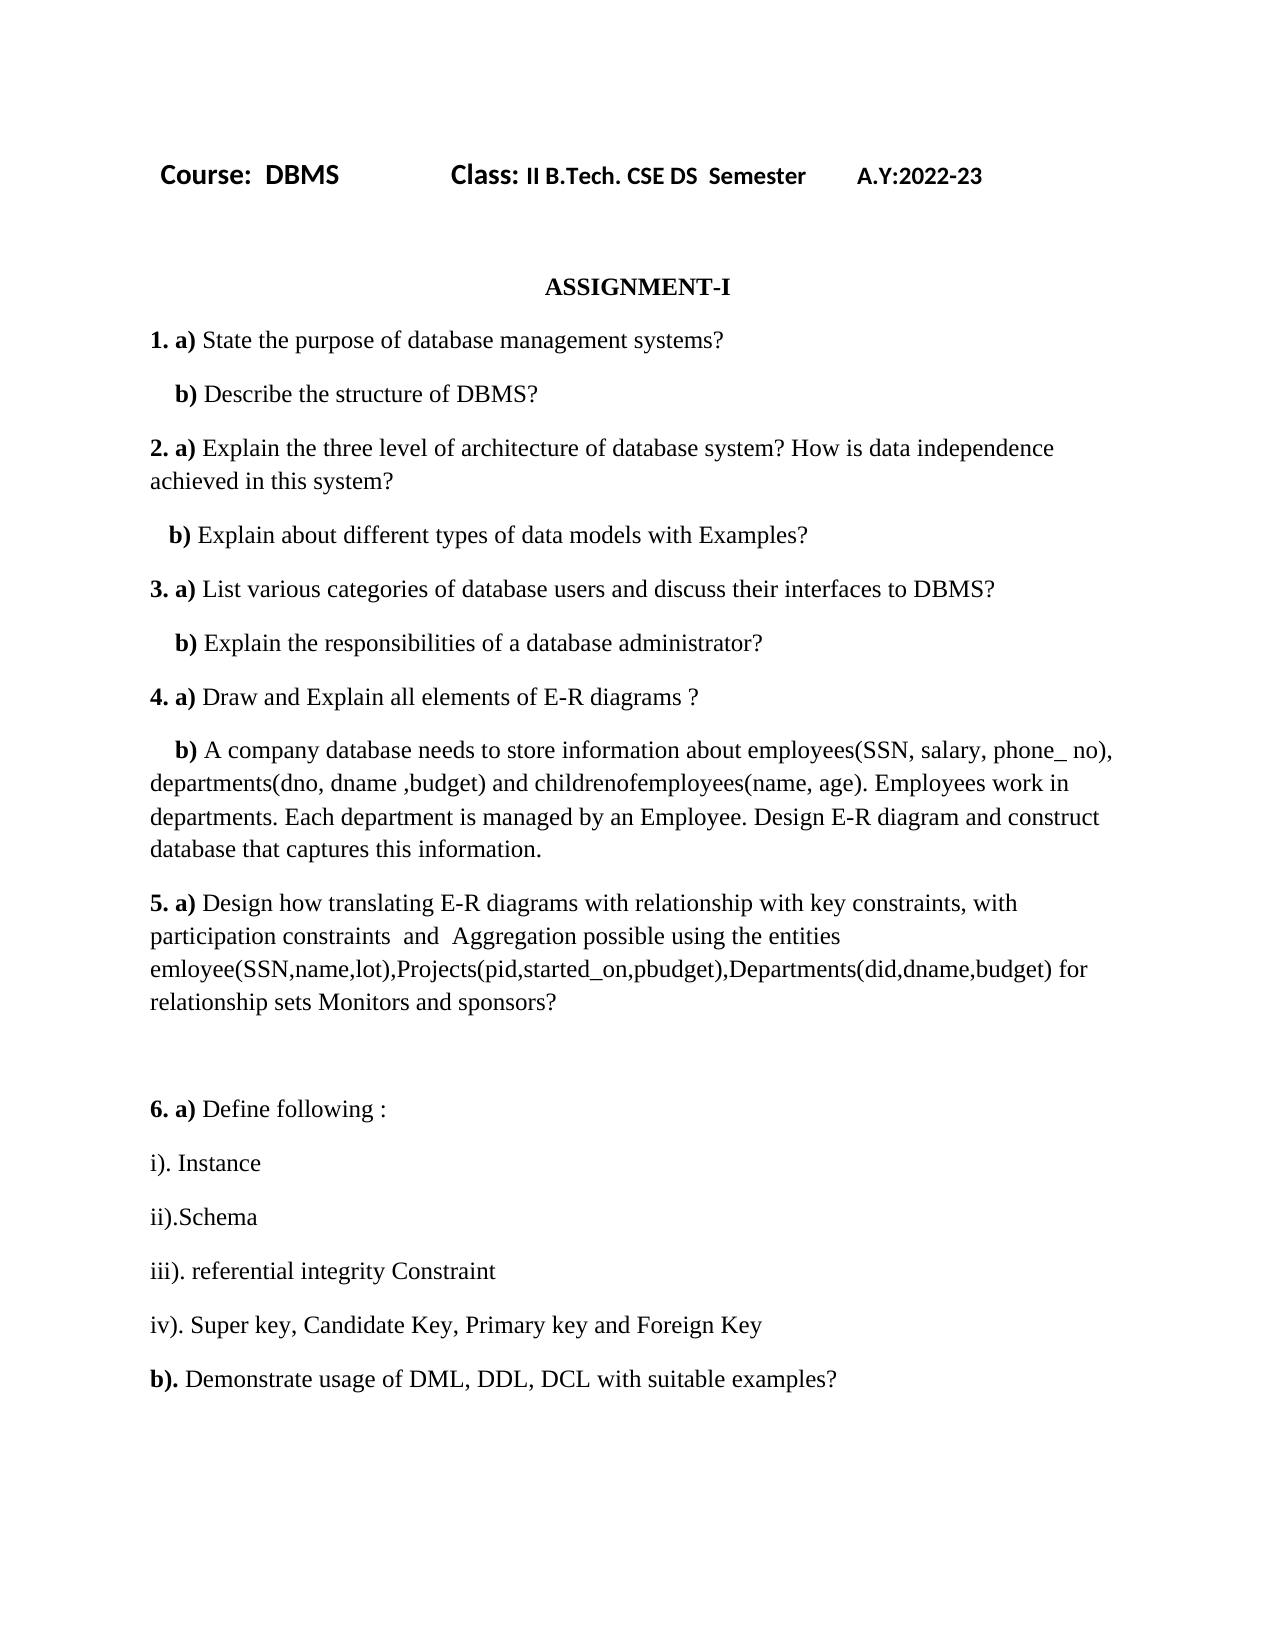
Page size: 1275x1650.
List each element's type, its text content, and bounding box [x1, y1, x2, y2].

text 6. a) Define following : [150, 1094, 1125, 1123]
text 3. a) List various categories of database users and discuss their interfaces to DBMS? [150, 574, 1125, 603]
text i). Instance [150, 1148, 1125, 1177]
text ASSIGNMENT-I [150, 272, 1125, 300]
text b). Demonstrate usage of DML, DDL, DCL with suitable examples? [150, 1364, 1125, 1392]
text iii). referential integrity Constraint [150, 1256, 1125, 1285]
text 1. a) State the purpose of database management systems? [150, 326, 1125, 354]
text iv). Super key, Candidate Key, Primary key and Foreign Key [150, 1310, 1125, 1338]
text Course: DBMS Class: II B.Tech. CSE DS Semester A.Y:2022-23 [160, 156, 1125, 192]
text 5. a) Design how translating E-R diagrams with relationship with key constraints, with participation constraints and Aggregation possible using the entities emloyee(SSN,name,lot),Projects(pid,started_on,pbudget),Departments(did,dname,budget) for relationship sets Monitors and sponsors? [150, 888, 1125, 1016]
text b) Explain the responsibilities of a database administrator? [150, 628, 1125, 657]
text b) Describe the structure of DBMS? [150, 379, 1125, 408]
text b) Explain about different types of data models with Examples? [150, 520, 1125, 549]
text 2. a) Explain the three level of architecture of database system? How is data independence achieved in this system? [150, 433, 1125, 495]
text b) A company database needs to store information about employees(SSN, salary, phone_ no), departments(dno, dname ,budget) and childrenofemployees(name, age). Employees work in departments. Each department is managed by an Employee. Design E-R diagram and construct database that captures this information. [150, 736, 1125, 863]
text 4. a) Draw and Explain all elements of E-R diagrams ? [150, 682, 1125, 710]
text ii).Schema [150, 1202, 1125, 1231]
